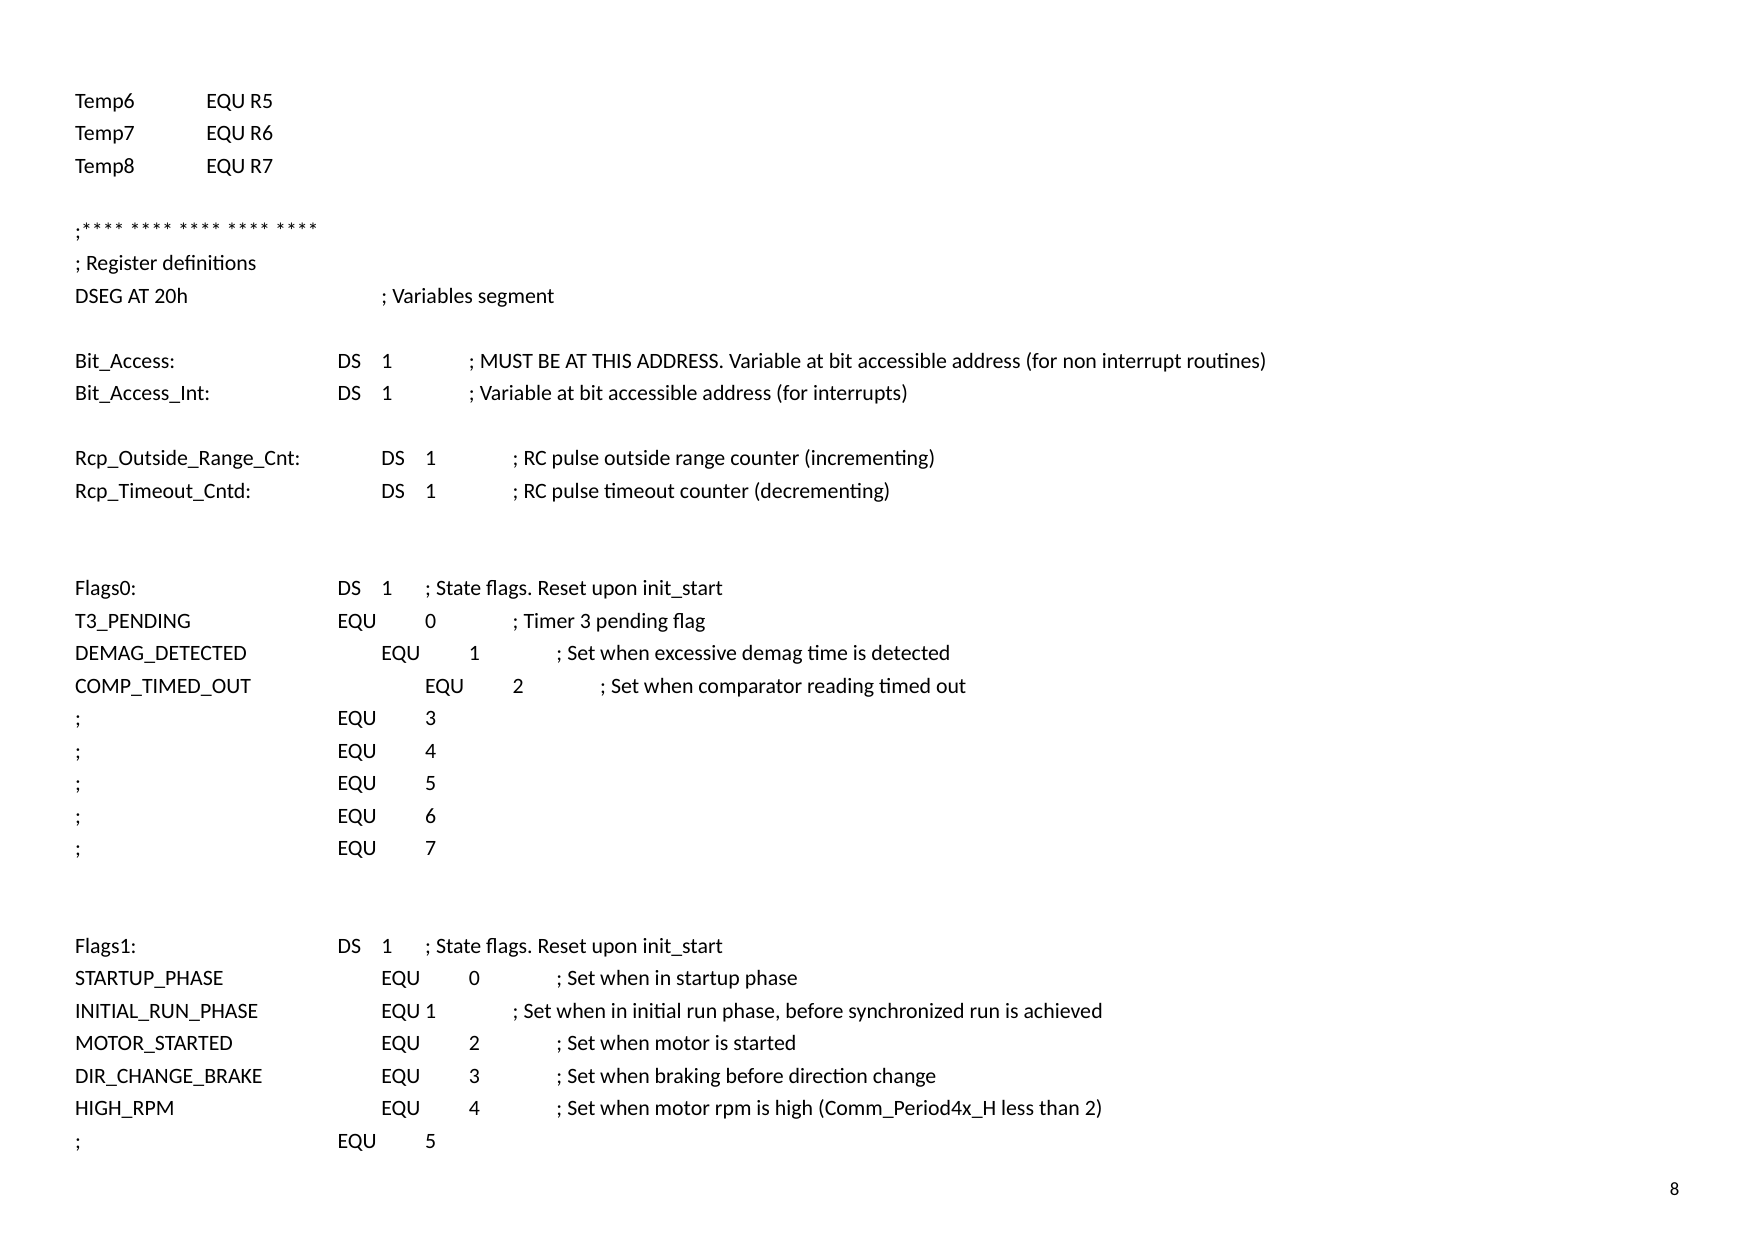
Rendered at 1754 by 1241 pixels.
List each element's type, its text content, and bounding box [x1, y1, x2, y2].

text INITIAL_RUN_PHASE EQU 1 ; Set when in initial run phase, before synchronized run is achieved [75, 994, 1679, 1026]
text ; EQU 5 [75, 1124, 1679, 1156]
text DSEG AT 20h ; Variables segment [75, 279, 1679, 311]
text Flags0: DS 1 ; State flags. Reset upon init_start [75, 571, 1679, 604]
text ; EQU 3 [75, 701, 1679, 734]
text ; EQU 6 [75, 799, 1679, 831]
text Rcp_Outside_Range_Cnt: DS 1 ; RC pulse outside range counter (incrementing) [75, 441, 1679, 474]
text Bit_Access: DS 1 ; MUST BE AT THIS ADDRESS. Variable at bit accessible address (for non interrupt routines) [75, 344, 1679, 376]
text DEMAG_DETECTED EQU 1 ; Set when excessive demag time is detected [75, 636, 1679, 669]
text Temp6 EQU R5 [75, 84, 1679, 116]
text HIGH_RPM EQU 4 ; Set when motor rpm is high (Comm_Period4x_H less than 2) [75, 1091, 1679, 1124]
text Temp8 EQU R7 [75, 149, 1679, 181]
text Rcp_Timeout_Cntd: DS 1 ; RC pulse timeout counter (decrementing) [75, 474, 1679, 506]
text Bit_Access_Int: DS 1 ; Variable at bit accessible address (for interrupts) [75, 376, 1679, 409]
text STARTUP_PHASE EQU 0 ; Set when in startup phase [75, 961, 1679, 994]
text ; Register definitions [75, 246, 1679, 279]
text ; EQU 5 [75, 766, 1679, 799]
text ; EQU 4 [75, 734, 1679, 766]
text ; EQU 7 [75, 831, 1679, 864]
text COMP_TIMED_OUT EQU 2 ; Set when comparator reading timed out [75, 669, 1679, 701]
text Flags1: DS 1 ; State flags. Reset upon init_start [75, 929, 1679, 961]
text DIR_CHANGE_BRAKE EQU 3 ; Set when braking before direction change [75, 1059, 1679, 1091]
text T3_PENDING EQU 0 ; Timer 3 pending flag [75, 604, 1679, 636]
text MOTOR_STARTED EQU 2 ; Set when motor is started [75, 1026, 1679, 1059]
text Temp7 EQU R6 [75, 116, 1679, 149]
text ;**** **** **** **** **** [75, 214, 1679, 246]
